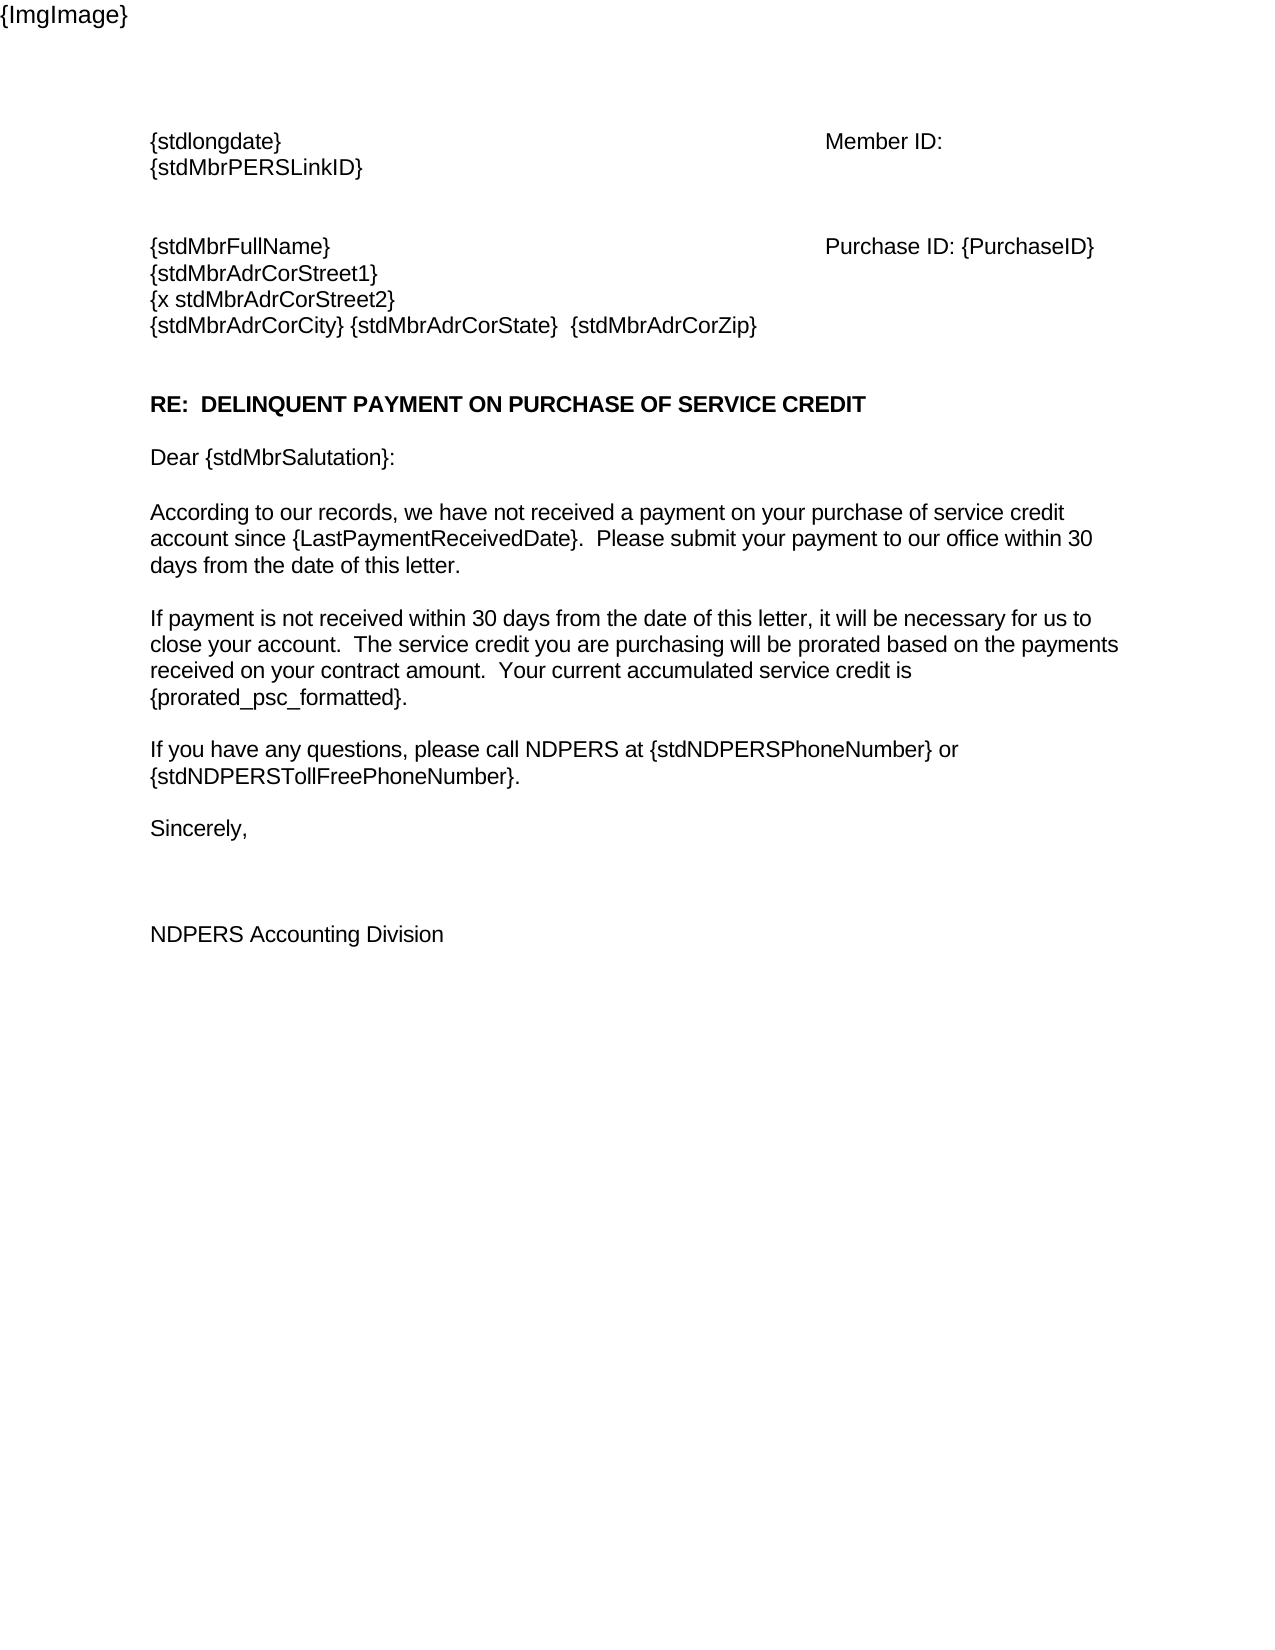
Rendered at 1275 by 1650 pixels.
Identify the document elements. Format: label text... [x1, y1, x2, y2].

text NDPERS Accounting Division [150, 921, 1125, 947]
text According to our records, we have not received a payment on your purchase of service credit account since {LastPaymentReceivedDate}. Please submit your payment to our office within 30 days from the date of this letter. [150, 499, 1125, 578]
text If payment is not received within 30 days from the date of this letter, it will be necessary for us to close your account. The service credit you are purchasing will be prorated based on the payments received on your contract amount. Your current accumulated service credit is {prorated_psc_formatted}. [150, 604, 1125, 710]
text Sincerely, [150, 815, 1125, 842]
text Dear {stdMbrSalutation}: [150, 444, 1125, 470]
text {stdMbrAdrCorStreet1} [150, 259, 1125, 286]
text {stdlongdate} Member ID: {stdMbrPERSLinkID} [150, 128, 1125, 180]
text {stdMbrAdrCorCity} {stdMbrAdrCorState} {stdMbrAdrCorZip} [150, 312, 1125, 338]
text {x stdMbrAdrCorStreet2} [150, 286, 1125, 312]
text RE: DELINQUENT PAYMENT ON PURCHASE OF SERVICE CREDIT [150, 391, 1125, 418]
text If you have any questions, please call NDPERS at {stdNDPERSPhoneNumber} or {stdNDPERSTollFreePhoneNumber}. [150, 736, 1125, 789]
text {stdMbrFullName} Purchase ID: {PurchaseID} [150, 233, 1125, 259]
